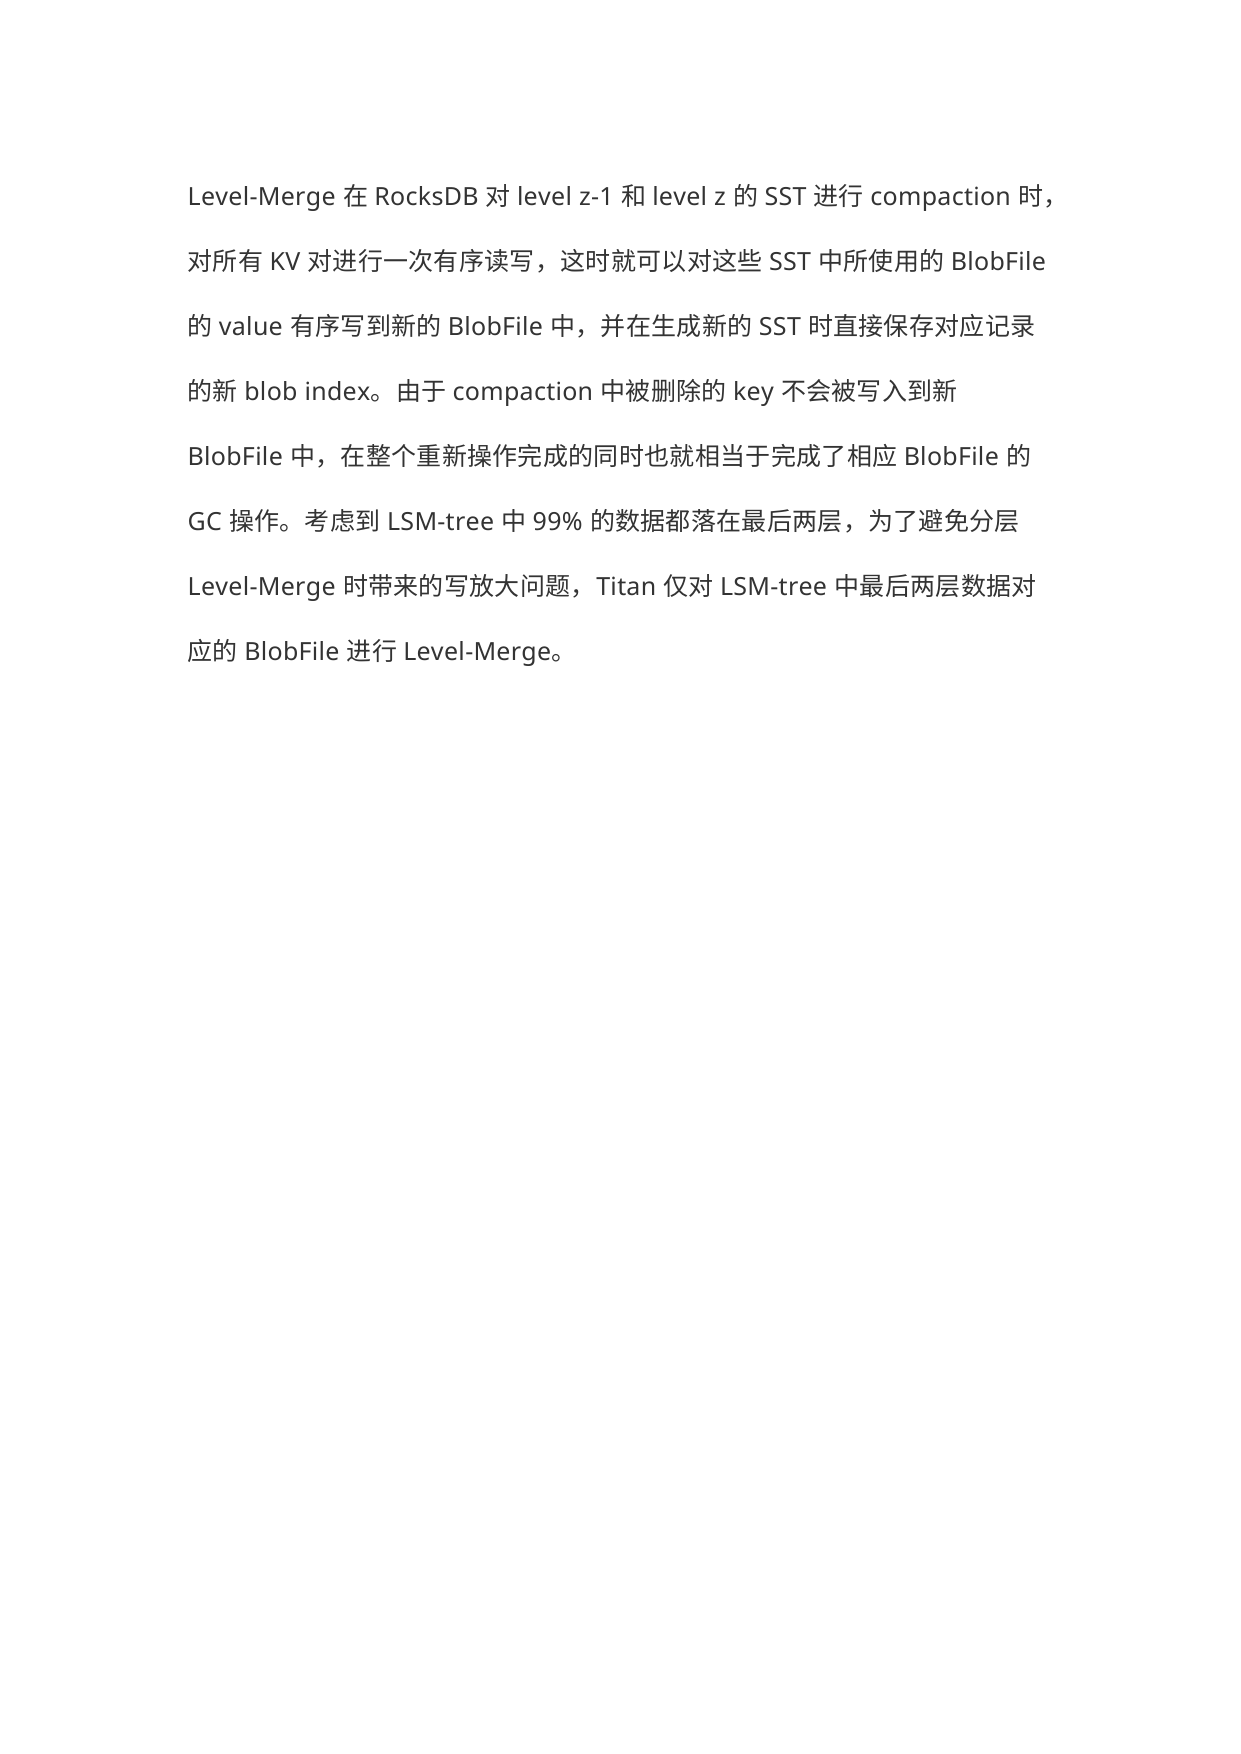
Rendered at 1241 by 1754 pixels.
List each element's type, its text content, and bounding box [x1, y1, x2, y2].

text Level-Merge 在 RocksDB 对 level z-1 和 level z 的 SST 进行 compaction 时，对所有 KV 对进行一次有序读写，这时就可以对这些 SST 中所使用的 BlobFile 的 value 有序写到新的 BlobFile 中，并在生成新的 SST 时直接保存对应记录的新 blob index。由于 compaction 中被删除的 key 不会被写入到新 BlobFile 中，在整个重新操作完成的同时也就相当于完成了相应 BlobFile 的 GC 操作。考虑到 LSM-tree 中 99% 的数据都落在最后两层，为了避免分层 Level-Merge 时带来的写放大问题，Titan 仅对 LSM-tree 中最后两层数据对应的 BlobFile 进行 Level-Merge。 [187, 162, 1053, 682]
